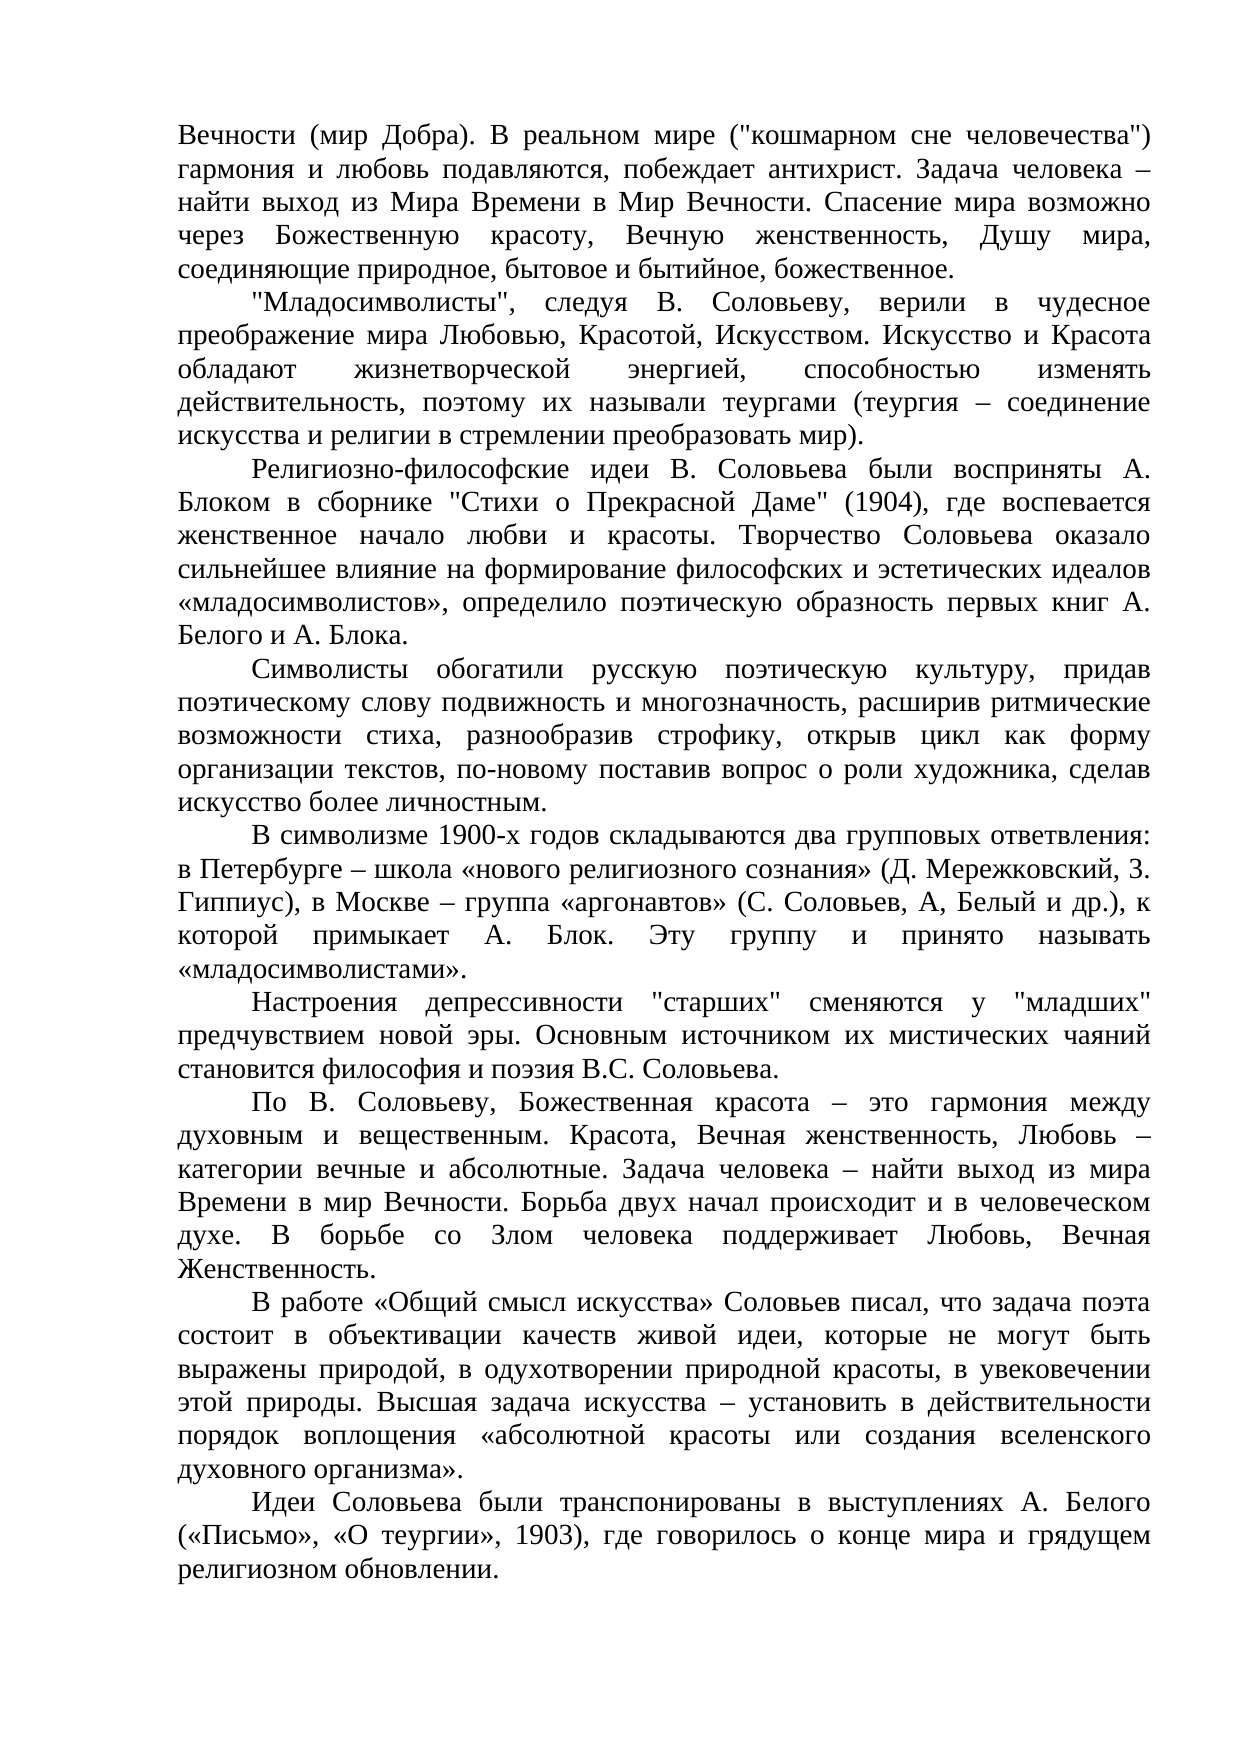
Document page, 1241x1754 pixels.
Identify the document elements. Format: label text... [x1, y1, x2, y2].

text "Младосимволисты", следуя В. Соловьеву, верили в чудесное преображение мира Любовью, Красотой, Искусством. Искусство и Красота обладают жизнетворческой энергией, способностью изменять действительность, поэтому их называли теургами (теургия – соединение искусства и религии в стремлении преобразовать мир). [177, 285, 1152, 451]
text Религиозно-философские идеи В. Соловьева были восприняты А. Блоком в сборнике "Стихи о Прекрасной Даме" (1904), где воспевается женственное начало любви и красоты. Творчество Соловьева оказало сильнейшее влияние на формирование философских и эстетических идеалов «младосимволистов», определило поэтическую образность первых книг А. Белого и А. Блока. [177, 451, 1152, 651]
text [177, 118, 1152, 285]
text Настроения депрессивности "старших" сменяются у "младших" предчувствием новой эры. Основным источником их мистических чаяний становится философия и поэзия В.С. Соловьева. [177, 985, 1152, 1085]
text В работе «Общий смысл искусства» Соловьев писал, что задача поэта состоит в объективации качеств живой идеи, которые не могут быть выражены природой, в одухотворении природной красоты, в увековечении этой природы. Высшая задача искусства – установить в действительности порядок воплощения «абсолютной красоты или создания вселенского духовного организма». [177, 1285, 1152, 1485]
text В символизме 1900-х годов складываются два групповых ответвления: в Петербурге – школа «нового религиозного сознания» (Д. Мережковский, 3. Гиппиус), в Москве – группа «аргонавтов» (С. Соловьев, А, Белый и др.), к которой примыкает А. Блок. Эту группу и принято называть «младосимволистами». [177, 818, 1152, 985]
text Символисты обогатили русскую поэтическую культуру, придав поэтическому слову подвижность и многозначность, расширив ритмические возможности стиха, разнообразив строфику, открыв цикл как форму организации текстов, по-новому поставив вопрос о роли художника, сделав искусство более личностным. [177, 651, 1152, 818]
text По В. Соловьеву, Божественная красота – это гармония между духовным и вещественным. Красота, Вечная женственность, Любовь – категории вечные и абсолютные. Задача человека – найти выход из мира Времени в мир Вечности. Борьба двух начал происходит и в человеческом духе. В борьбе со Злом человека поддерживает Любовь, Вечная Женственность. [177, 1085, 1152, 1285]
text Идеи Соловьева были транспонированы в выступлениях А. Белого («Письмо», «О теургии», 1903), где говорилось о конце мира и грядущем религиозном обновлении. [177, 1485, 1152, 1585]
